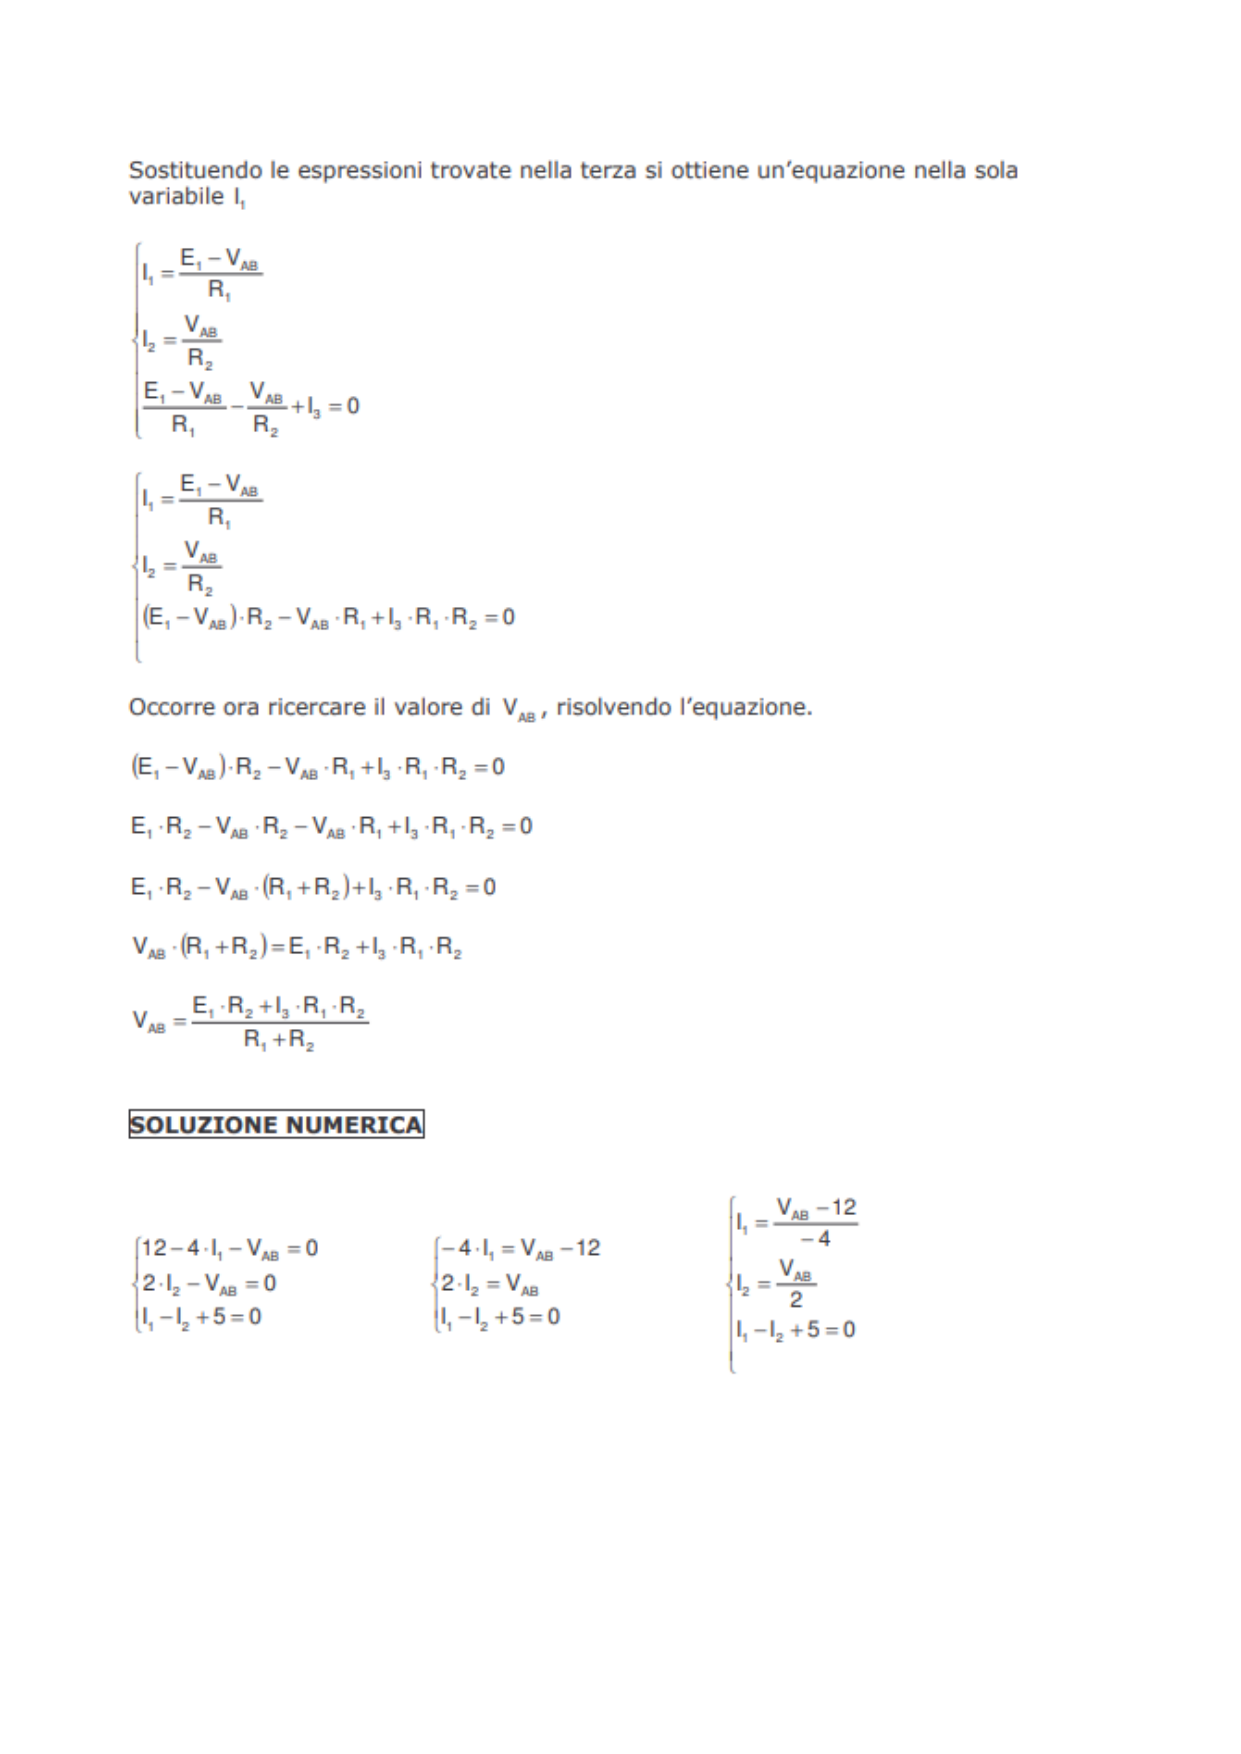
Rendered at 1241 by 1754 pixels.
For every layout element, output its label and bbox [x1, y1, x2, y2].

picture [118, 147, 1062, 1389]
